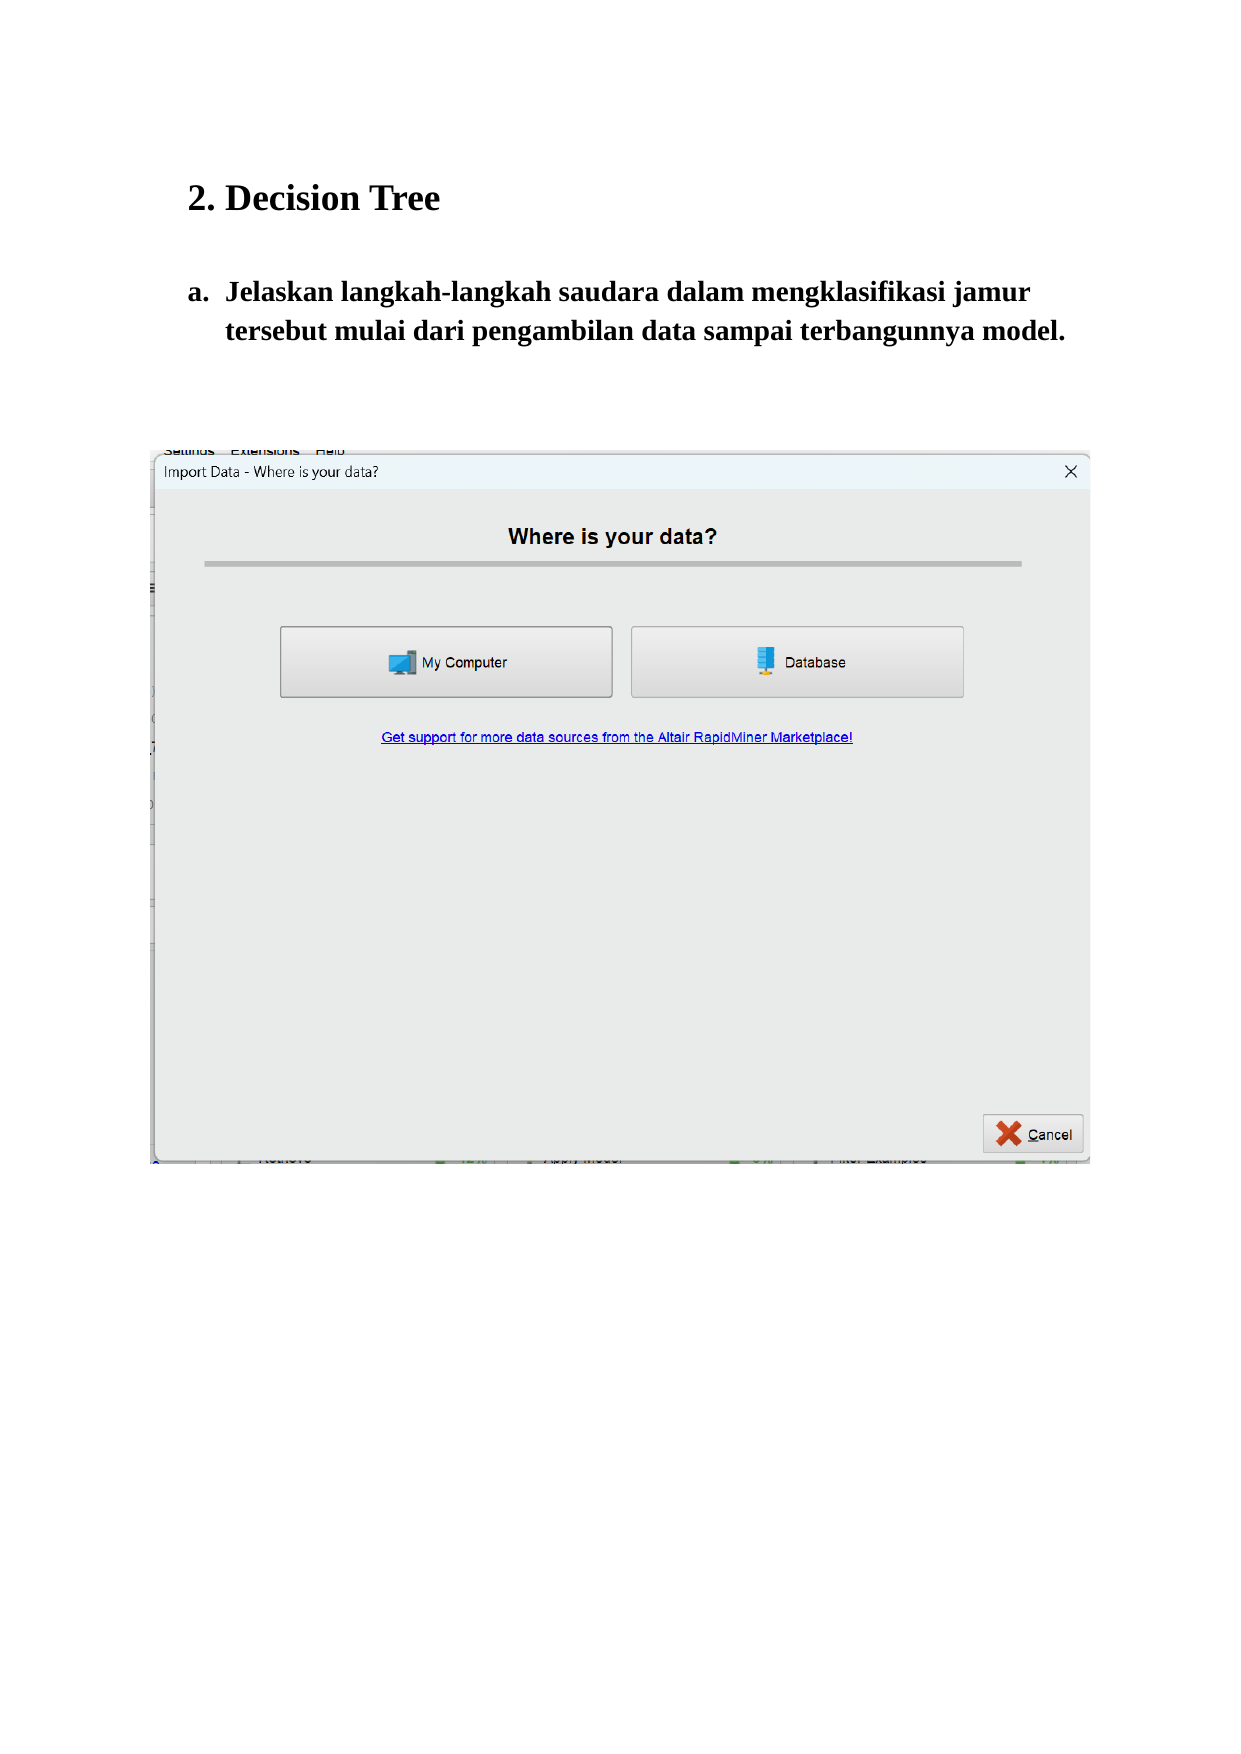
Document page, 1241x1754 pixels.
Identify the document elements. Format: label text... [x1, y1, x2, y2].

picture [150, 450, 1091, 1164]
subtitle Jelaskan langkah-langkah saudara dalam mengklasifikasi jamur tersebut mulai dari pengambilan data sampai terbangunnya model. [187, 274, 1090, 346]
subtitle Decision Tree [187, 175, 1090, 218]
